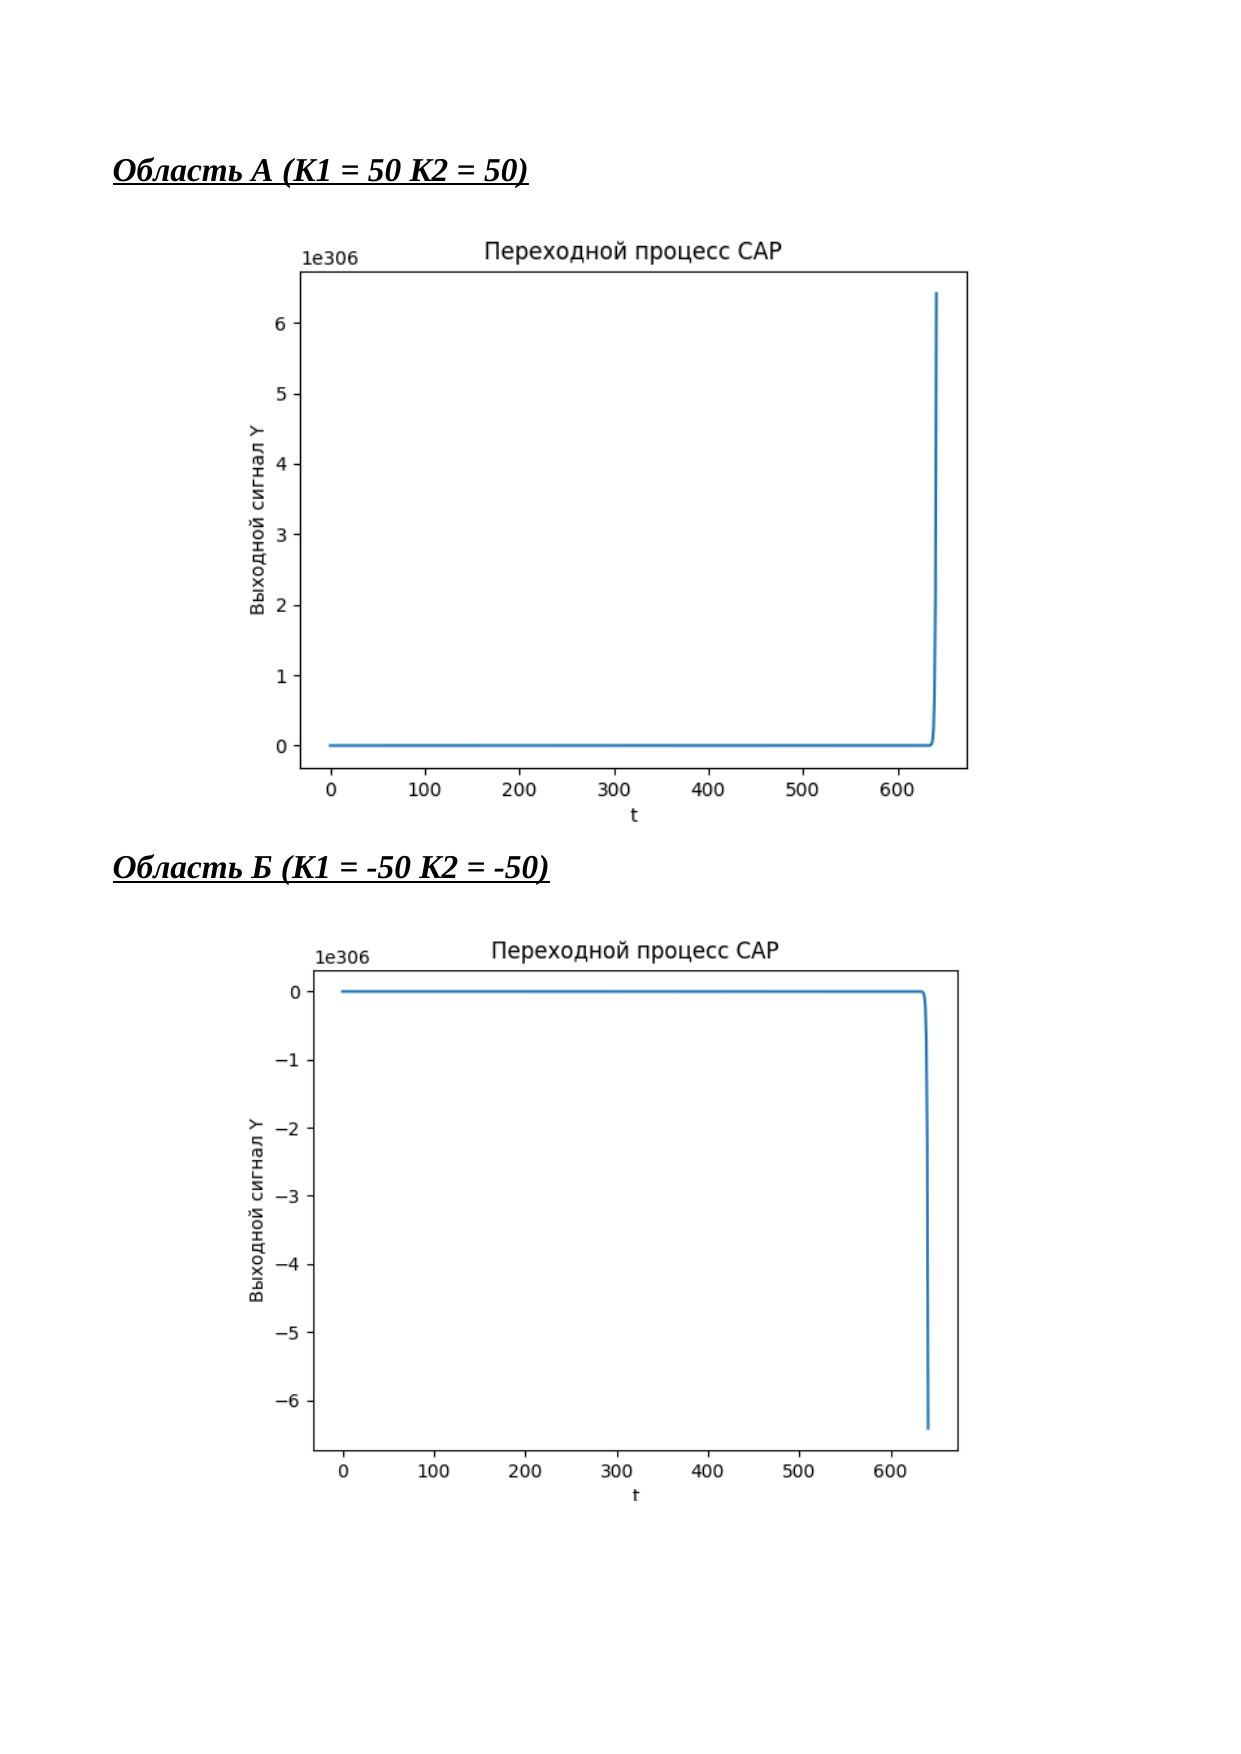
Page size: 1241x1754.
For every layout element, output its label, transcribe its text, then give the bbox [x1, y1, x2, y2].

picture [214, 207, 1026, 834]
text Область A (K1 = 50 K2 = 50) [112, 150, 1128, 188]
text Область Б (K1 = -50 K2 = -50) [112, 847, 1128, 886]
picture [225, 905, 1015, 1501]
